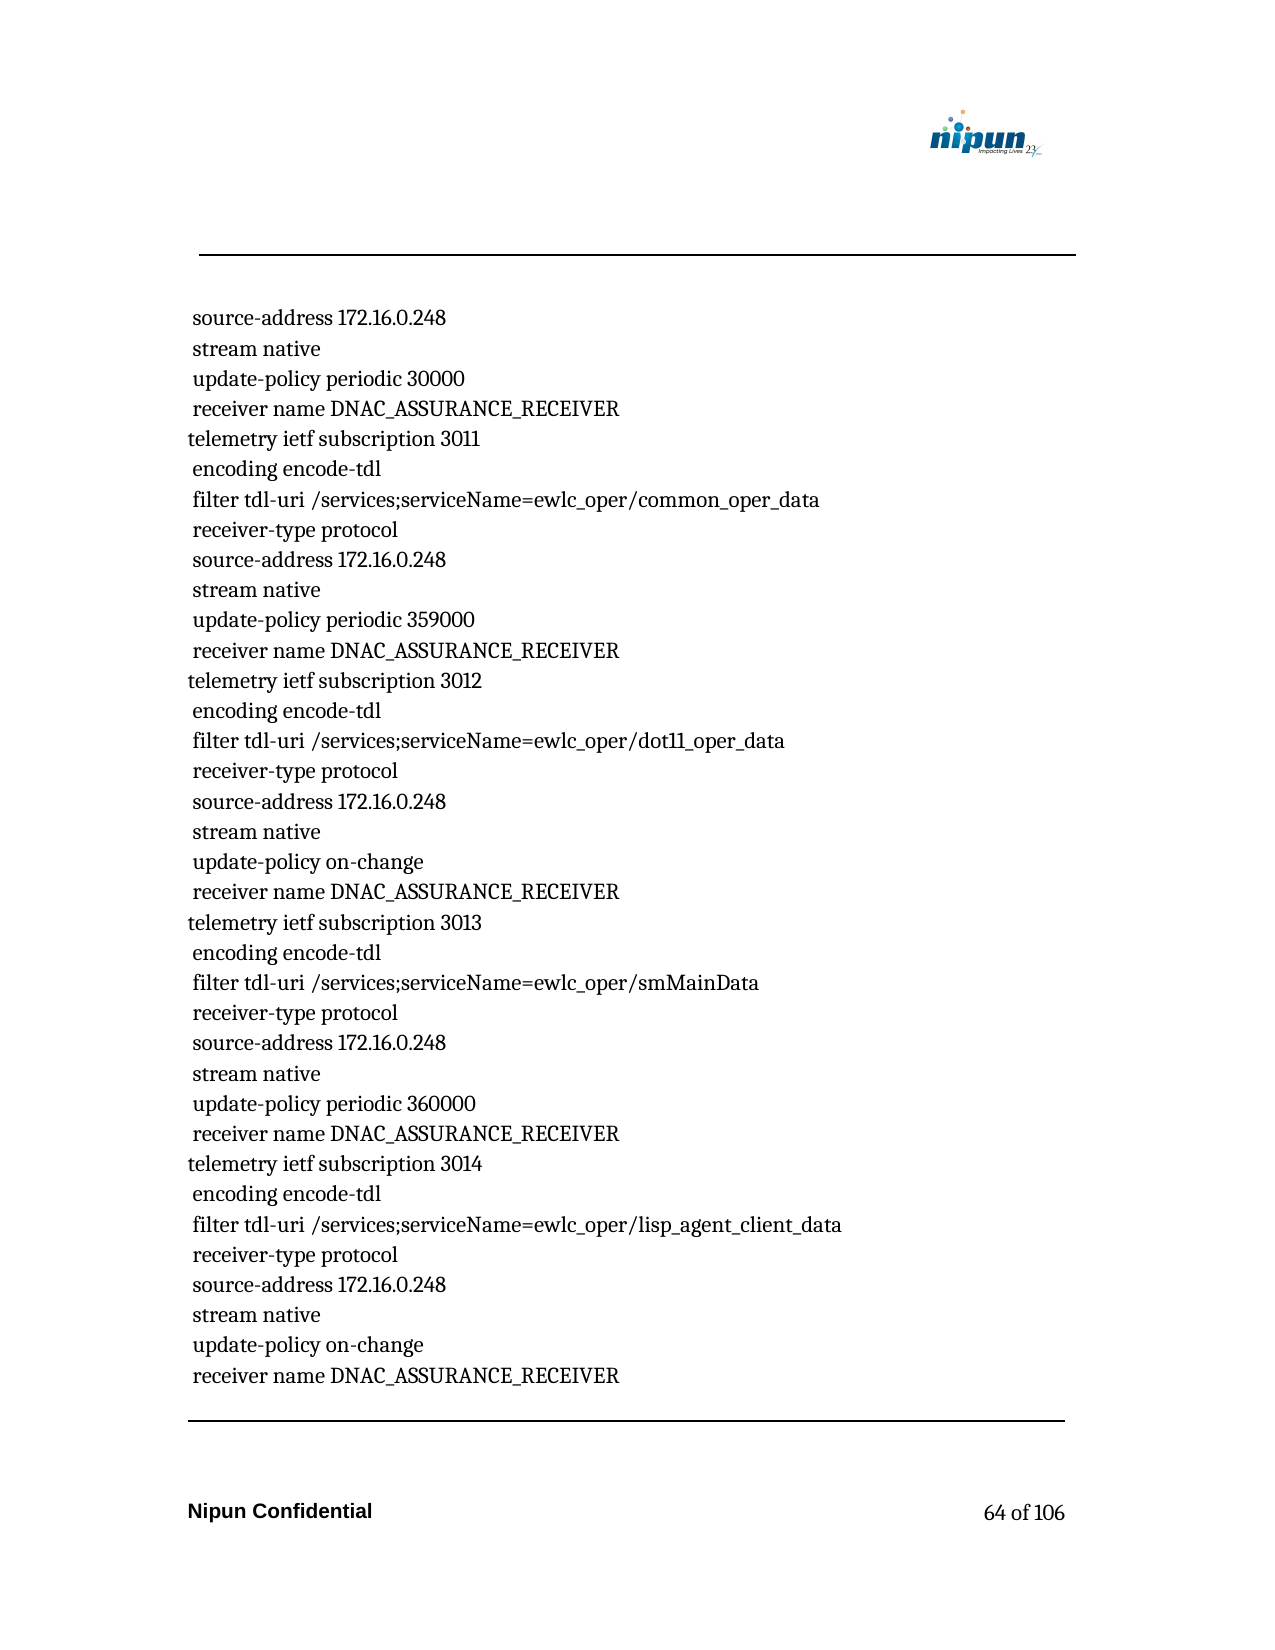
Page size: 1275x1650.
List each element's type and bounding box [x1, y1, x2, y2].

picture [907, 101, 1058, 177]
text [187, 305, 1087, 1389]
